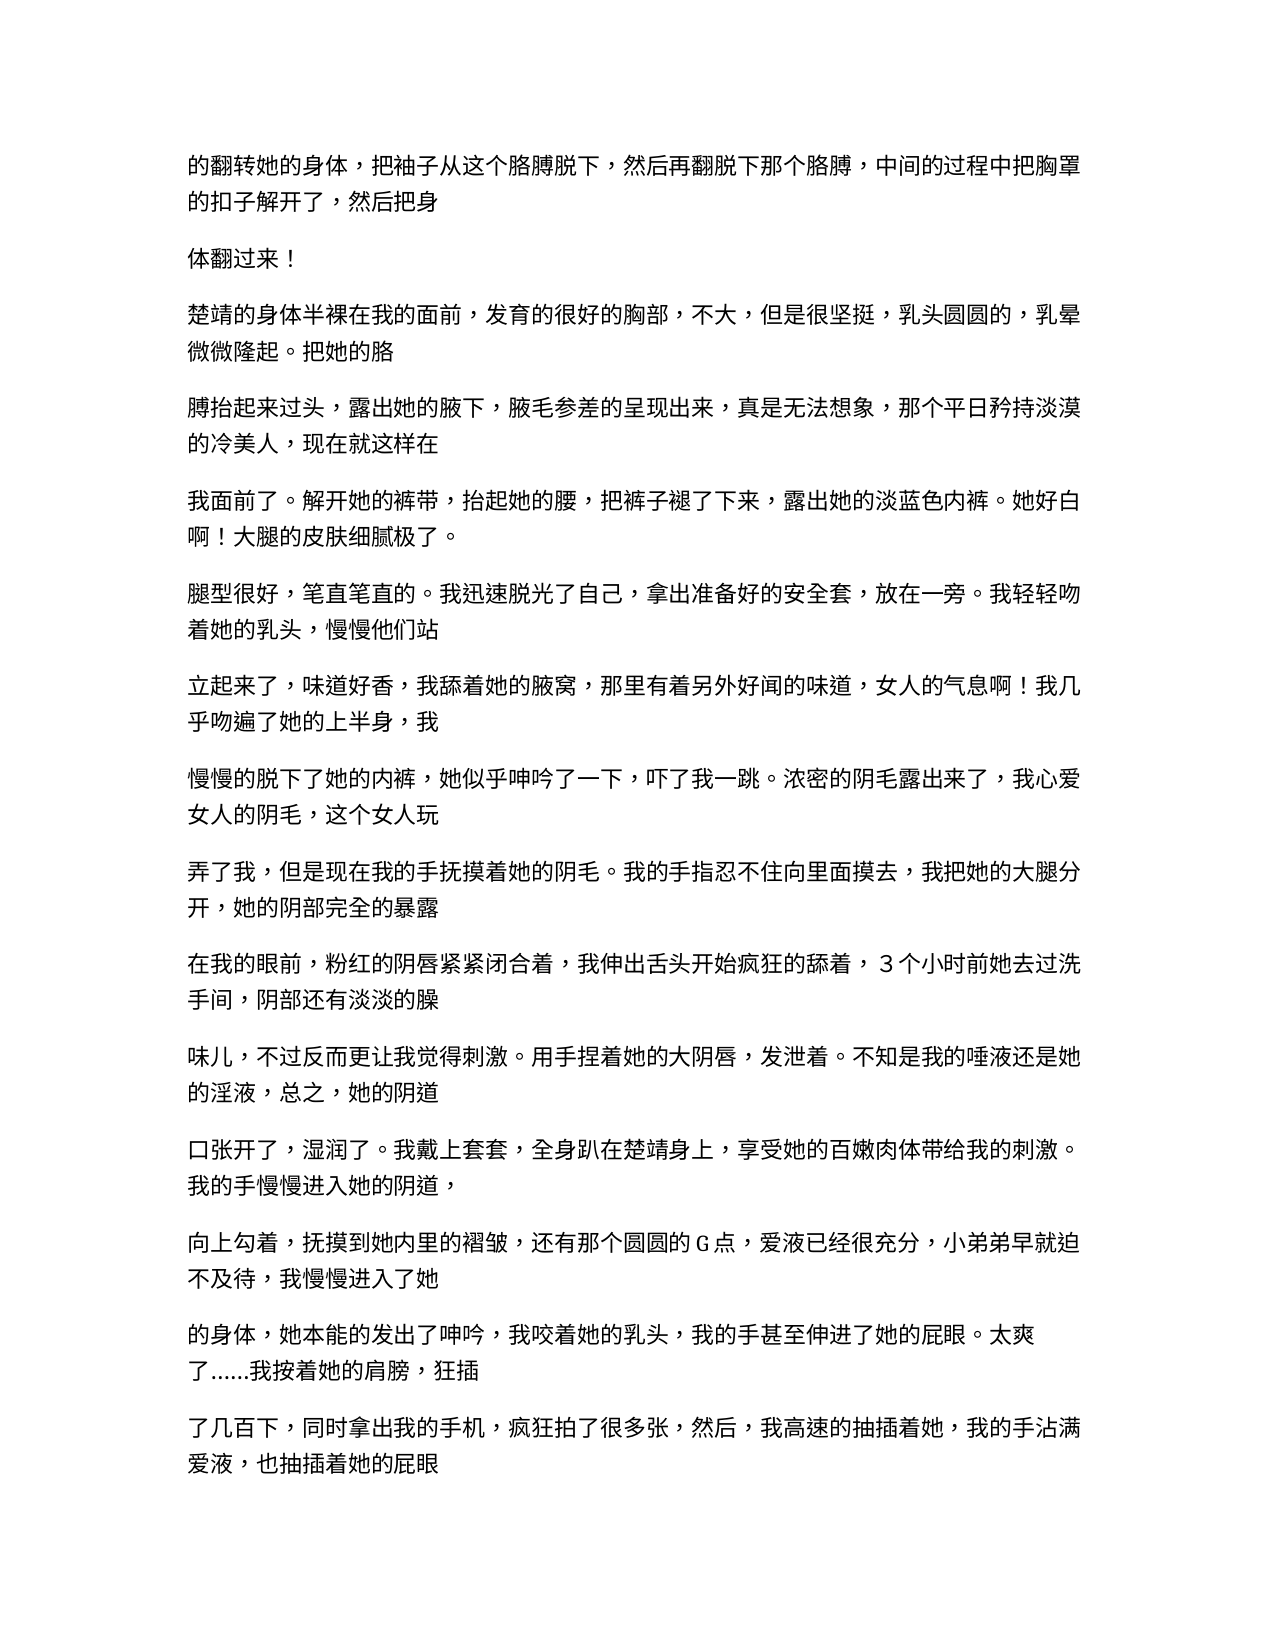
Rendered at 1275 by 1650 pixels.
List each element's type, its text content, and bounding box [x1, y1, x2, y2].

text 立起来了，味道好香，我舔着她的腋窝，那里有着另外好闻的味道，女人的气息啊！我几乎吻遍了她的上半身，我 [187, 670, 1087, 737]
text 膊抬起来过头，露出她的腋下，腋毛参差的呈现出来，真是无法想象，那个平日矜持淡漠的冷美人，现在就这样在 [187, 392, 1087, 459]
text 楚靖的身体半裸在我的面前，发育的很好的胸部，不大，但是很坚挺，乳头圆圆的，乳晕微微隆起。把她的胳 [187, 299, 1087, 367]
text 的翻转她的身体，把袖子从这个胳膊脱下，然后再翻脱下那个胳膊，中间的过程中把胸罩的扣子解开了，然后把身 [187, 150, 1087, 217]
text 在我的眼前，粉红的阴唇紧紧闭合着，我伸出舌头开始疯狂的舔着，３个小时前她去过洗手间，阴部还有淡淡的臊 [187, 948, 1087, 1016]
text 的身体，她本能的发出了呻吟，我咬着她的乳头，我的手甚至伸进了她的屁眼。太爽了……我按着她的肩膀，狂插 [187, 1319, 1087, 1386]
text 了几百下，同时拿出我的手机，疯狂拍了很多张，然后，我高速的抽插着她，我的手沾满爱液，也抽插着她的屁眼 [187, 1412, 1087, 1479]
text 向上勾着，抚摸到她内里的褶皱，还有那个圆圆的G 点，爱液已经很充分，小弟弟早就迫不及待，我慢慢进入了她 [187, 1227, 1087, 1294]
text 弄了我，但是现在我的手抚摸着她的阴毛。我的手指忍不住向里面摸去，我把她的大腿分开，她的阴部完全的暴露 [187, 856, 1087, 923]
text 口张开了，湿润了。我戴上套套，全身趴在楚靖身上，享受她的百嫩肉体带给我的刺激。我的手慢慢进入她的阴道， [187, 1134, 1087, 1201]
text 味儿，不过反而更让我觉得刺激。用手捏着她的大阴唇，发泄着。不知是我的唾液还是她的淫液，总之，她的阴道 [187, 1041, 1087, 1108]
text 慢慢的脱下了她的内裤，她似乎呻吟了一下，吓了我一跳。浓密的阴毛露出来了，我心爱女人的阴毛，这个女人玩 [187, 763, 1087, 830]
text 体翻过来！ [187, 243, 1087, 274]
text 我面前了。解开她的裤带，抬起她的腰，把裤子褪了下来，露出她的淡蓝色内裤。她好白啊！大腿的皮肤细腻极了。 [187, 485, 1087, 552]
text 腿型很好，笔直笔直的。我迅速脱光了自己，拿出准备好的安全套，放在一旁。我轻轻吻着她的乳头，慢慢他们站 [187, 578, 1087, 645]
